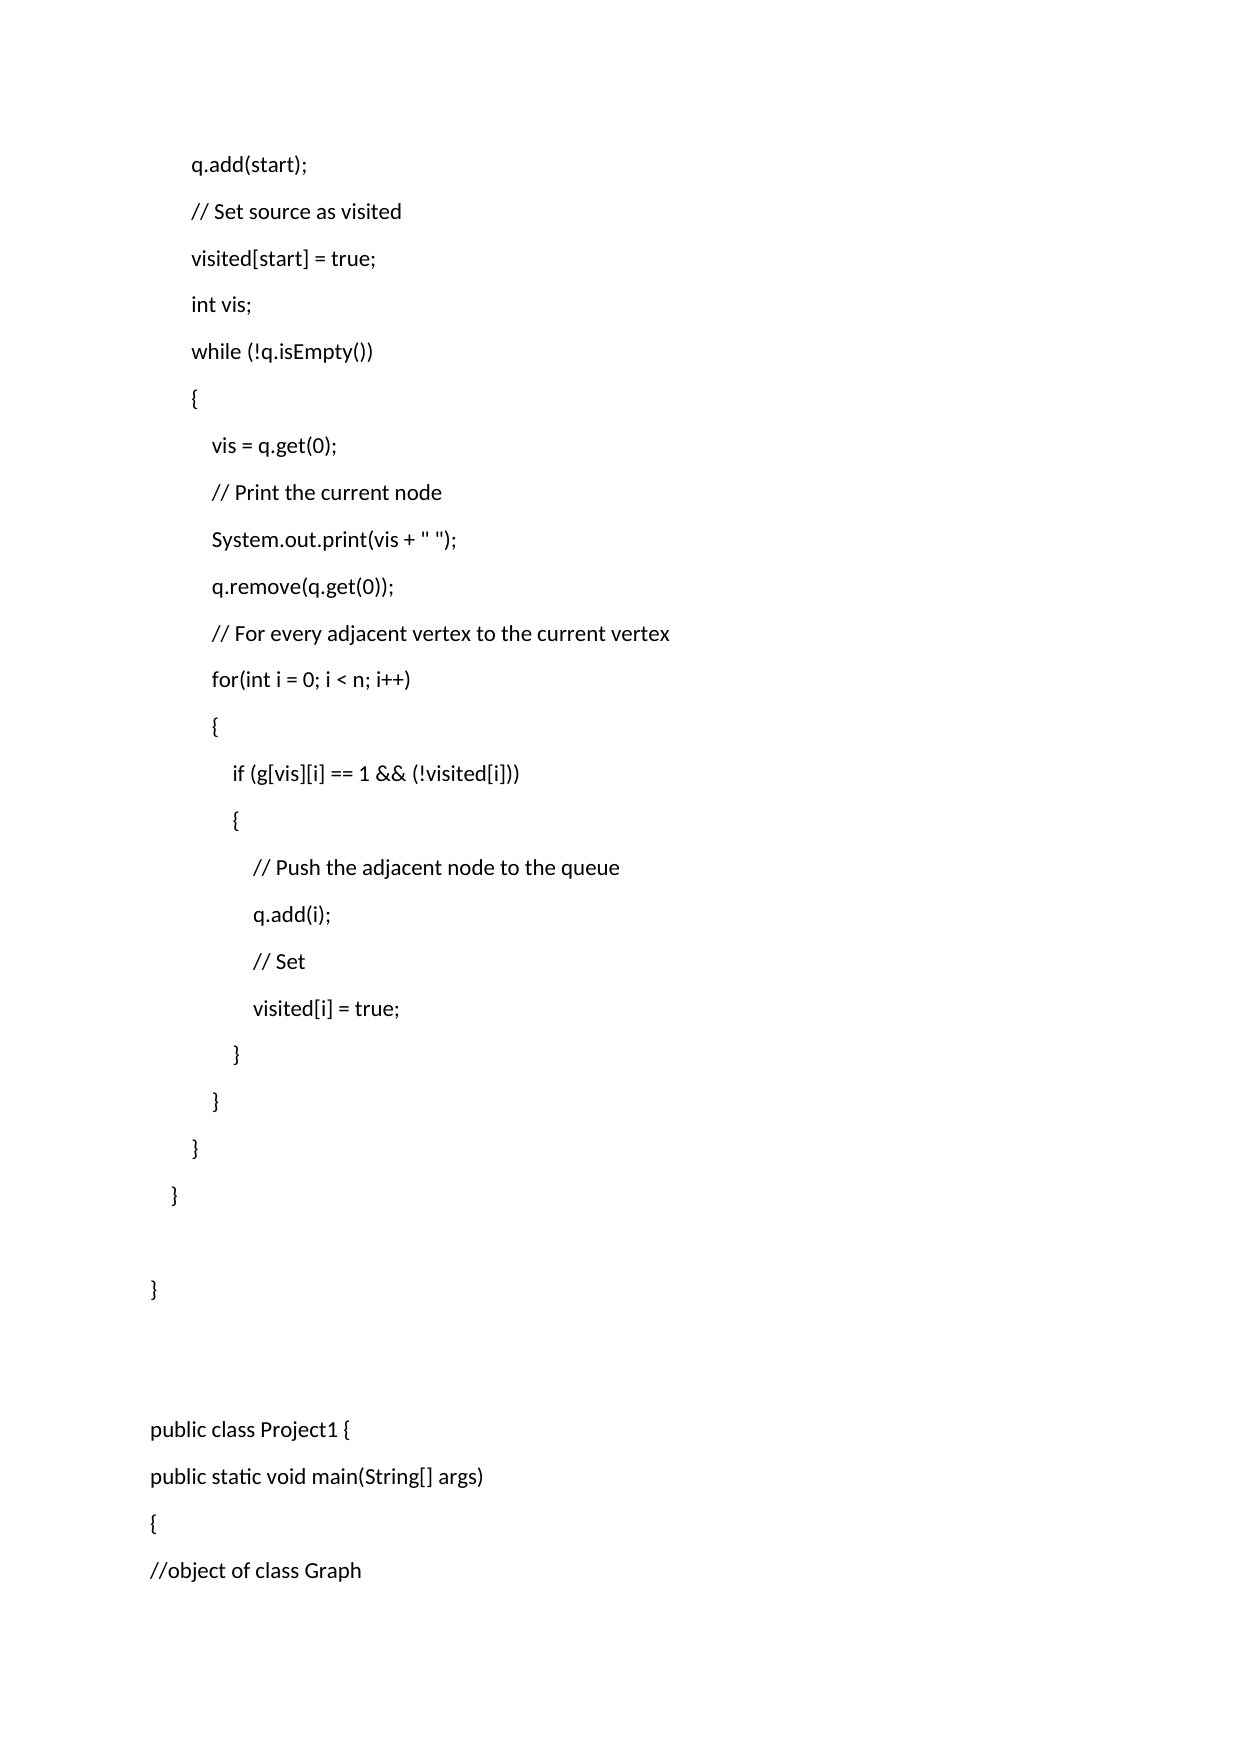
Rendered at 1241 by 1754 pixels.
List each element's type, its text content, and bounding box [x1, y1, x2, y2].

text public static void main(String[] args) [150, 1462, 1090, 1491]
text // Print the current node [150, 478, 1090, 506]
text while (!q.isEmpty()) [150, 337, 1090, 366]
text if (g[vis][i] == 1 && (!visited[i])) [150, 759, 1090, 787]
text } [150, 1087, 1090, 1116]
text //object of class Graph [150, 1556, 1090, 1584]
text } [150, 1134, 1090, 1162]
text { [150, 384, 1090, 412]
text visited[start] = true; [150, 244, 1090, 272]
text { [150, 1509, 1090, 1537]
text System.out.print(vis + " "); [150, 525, 1090, 553]
text q.add(start); [150, 150, 1090, 178]
text visited[i] = true; [150, 994, 1090, 1022]
text // For every adjacent vertex to the current vertex [150, 619, 1090, 647]
text { [150, 712, 1090, 741]
text } [150, 1181, 1090, 1209]
text int vis; [150, 291, 1090, 319]
text // Set source as visited [150, 197, 1090, 225]
text // Push the adjacent node to the queue [150, 853, 1090, 881]
text { [150, 806, 1090, 834]
text // Set [150, 947, 1090, 975]
text q.remove(q.get(0)); [150, 572, 1090, 600]
text vis = q.get(0); [150, 431, 1090, 459]
text } [150, 1041, 1090, 1069]
text for(int i = 0; i < n; i++) [150, 666, 1090, 694]
text public class Project1 { [150, 1416, 1090, 1444]
text } [150, 1275, 1090, 1303]
text q.add(i); [150, 900, 1090, 928]
